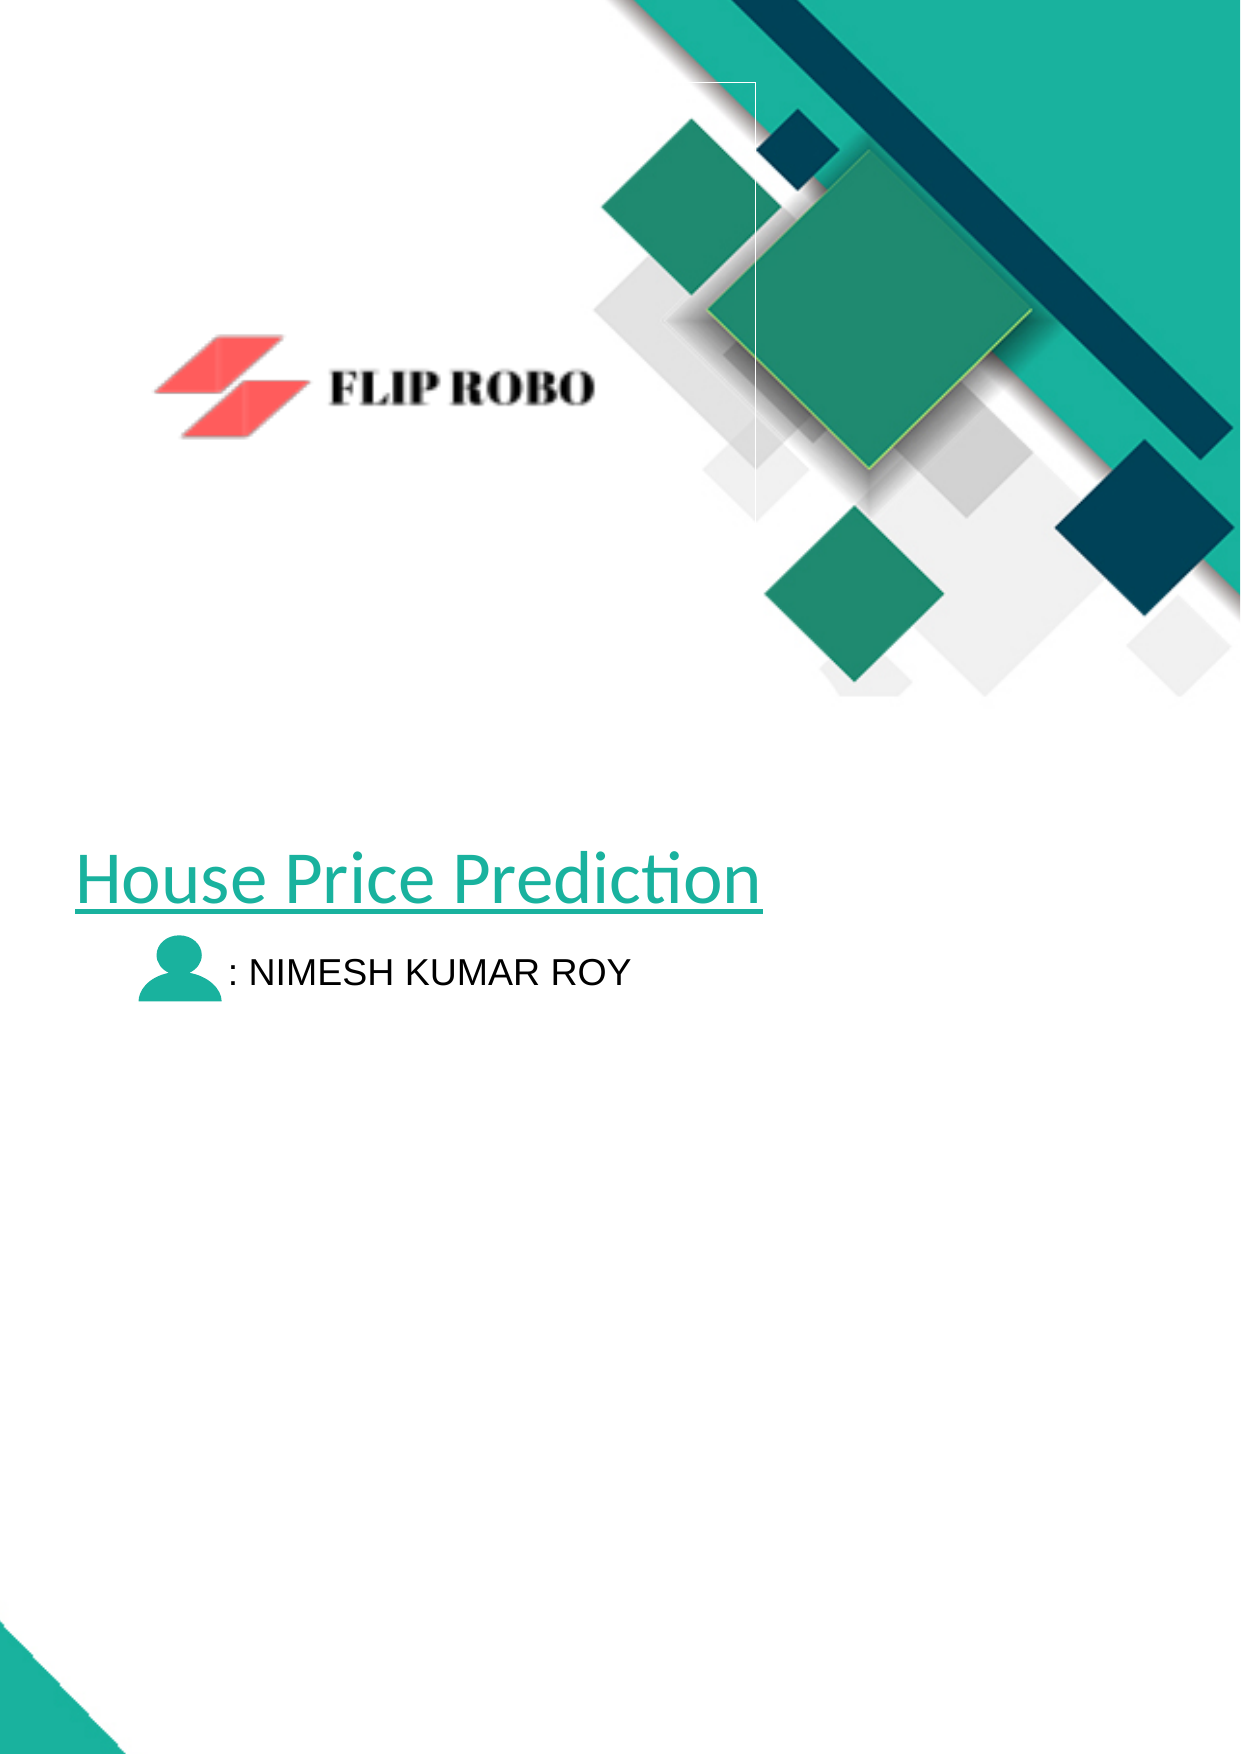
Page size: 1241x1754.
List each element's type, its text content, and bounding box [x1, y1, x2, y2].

text : NIMESH KUMAR ROY [75, 926, 1165, 1001]
picture [0, 0, 1241, 1754]
text House Price Prediction [75, 828, 1165, 926]
